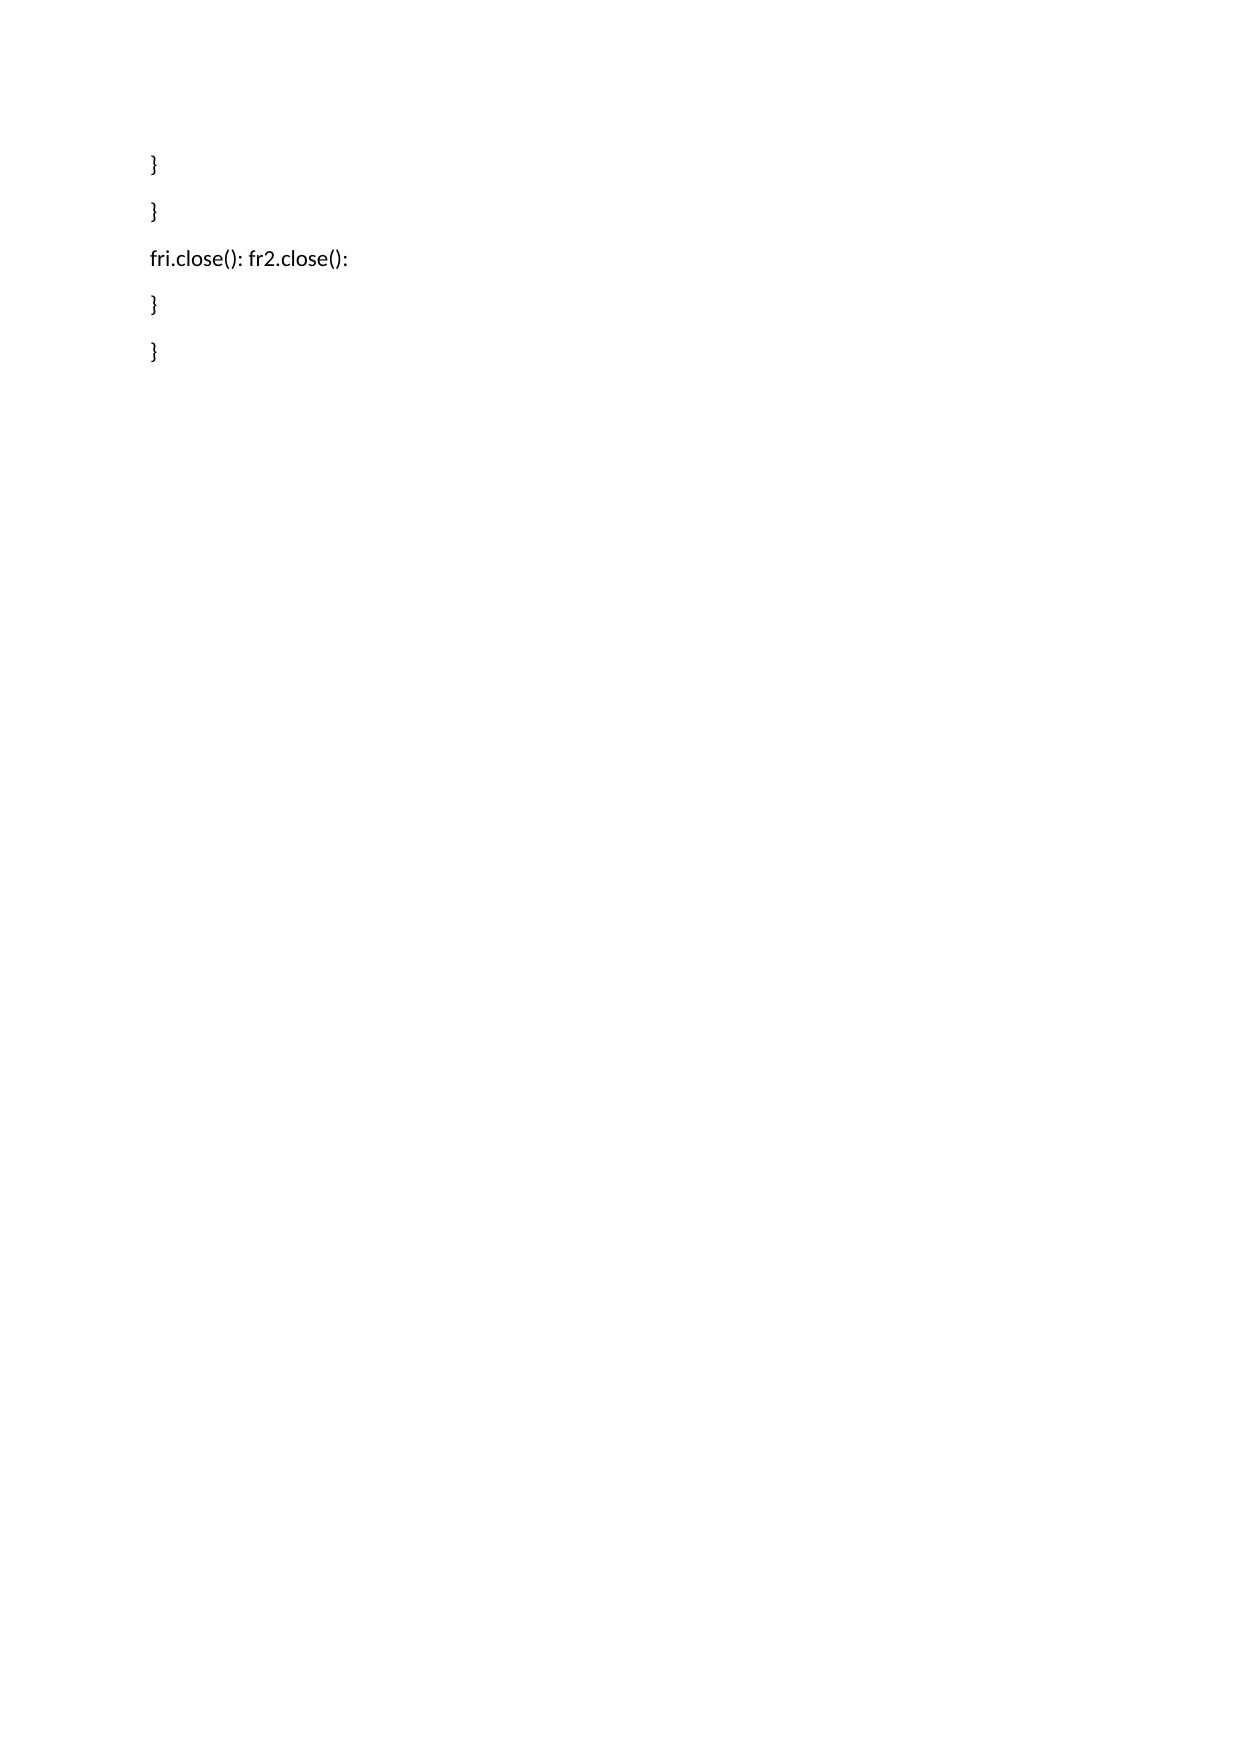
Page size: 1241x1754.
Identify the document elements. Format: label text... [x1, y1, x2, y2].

text } [150, 150, 1090, 178]
text } [150, 197, 1090, 225]
text } [150, 291, 1090, 319]
text fri.close(): fr2.close(): [150, 244, 1090, 272]
text } [150, 337, 1090, 366]
